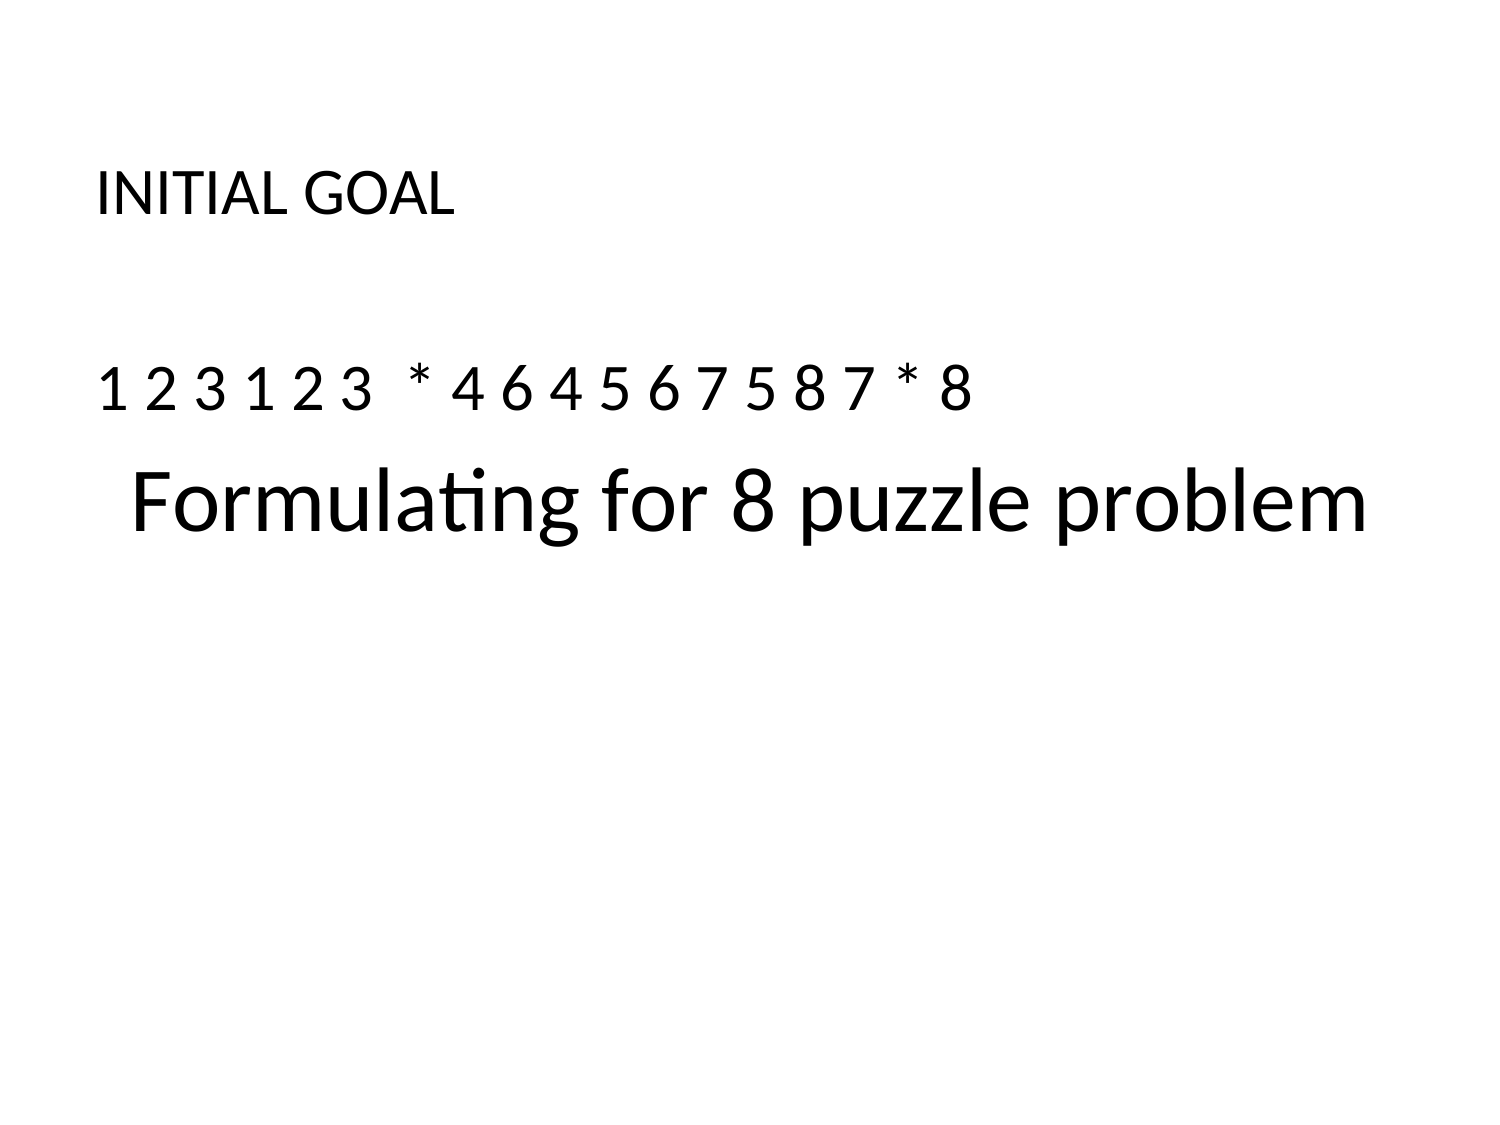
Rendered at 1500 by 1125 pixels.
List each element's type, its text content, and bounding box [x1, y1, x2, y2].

text 1 2 3 1 2 3 * 4 6 4 5 6 7 5 8 7 * 8 [93, 345, 1093, 427]
text INITIAL GOAL [96, 150, 1500, 231]
text Formulating for 8 puzzle problem [0, 442, 1500, 554]
